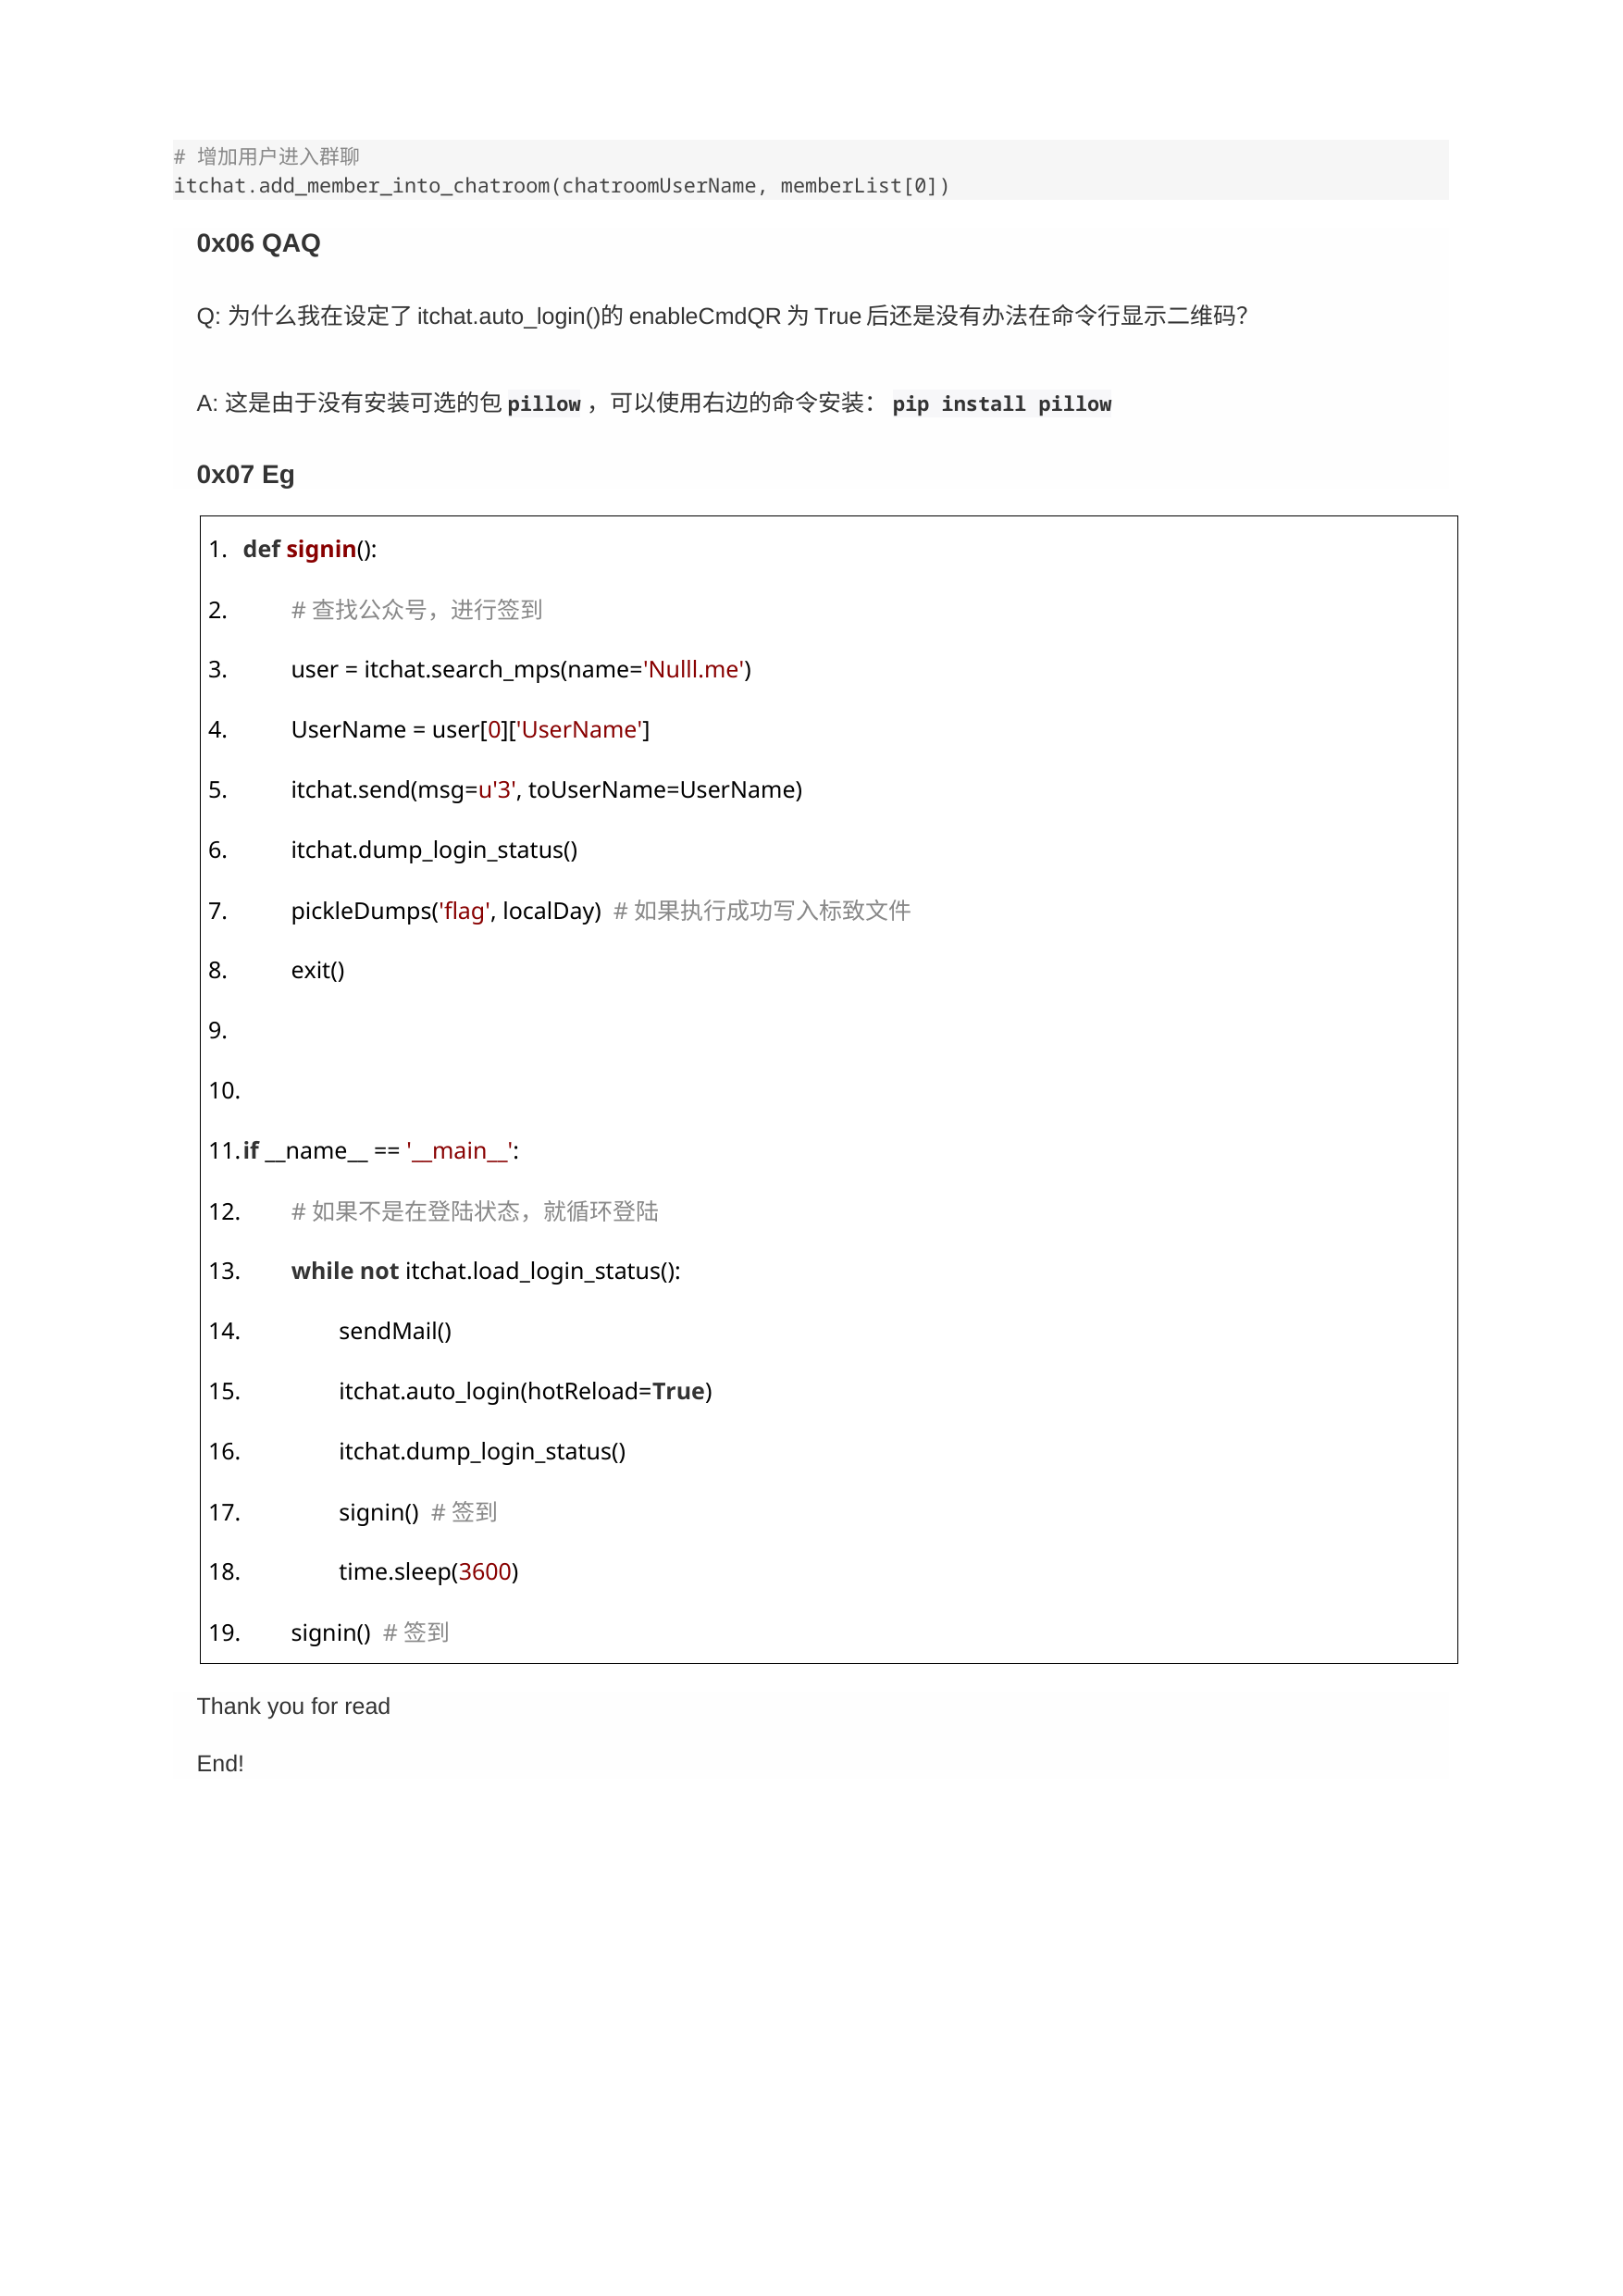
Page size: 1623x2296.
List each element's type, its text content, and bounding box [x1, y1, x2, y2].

list user = itchat.search_mps(name='Nulll.me') [201, 636, 1457, 696]
list UserName = user[0]['UserName'] [201, 696, 1457, 756]
text 0x07 Eg [173, 459, 1449, 489]
text Q: 为什么我在设定了itchat.auto_login()的enableCmdQR为True后还是没有办法在命令行显示二维码？ [173, 284, 1449, 344]
list itchat.send(msg=u'3', toUserName=UserName) [201, 756, 1457, 816]
list while not itchat.load_login_status(): [201, 1237, 1457, 1297]
list signin() # 签到 [201, 1478, 1457, 1538]
list signin() # 签到 [201, 1598, 1457, 1663]
list # 查找公众号，进行签到 [201, 576, 1457, 636]
list def signin(): [201, 516, 1457, 576]
list exit() [201, 937, 1457, 999]
list time.sleep(3600) [201, 1538, 1457, 1598]
text Thank you for read [173, 1692, 1449, 1721]
list itchat.dump_login_status() [201, 816, 1457, 876]
list pickleDumps('flag', localDay) # 如果执行成功写入标致文件 [201, 876, 1457, 937]
list itchat.dump_login_status() [201, 1418, 1457, 1478]
text itchat.add_member_into_chatroom(chatroomUserName, memberList[0]) [173, 170, 1449, 200]
list itchat.auto_login(hotReload=True) [201, 1358, 1457, 1418]
text A: 这是由于没有安装可选的包 pillow ，可以使用右边的命令安装： pip install pillow [173, 371, 1449, 431]
text # 增加用户进入群聊 [173, 140, 1449, 170]
list if __name__ == '__main__': [201, 1117, 1457, 1177]
list # 如果不是在登陆状态，就循环登陆 [201, 1177, 1457, 1237]
list sendMail() [201, 1297, 1457, 1358]
text End! [173, 1748, 1449, 1779]
text 0x06 QAQ [173, 228, 1449, 257]
